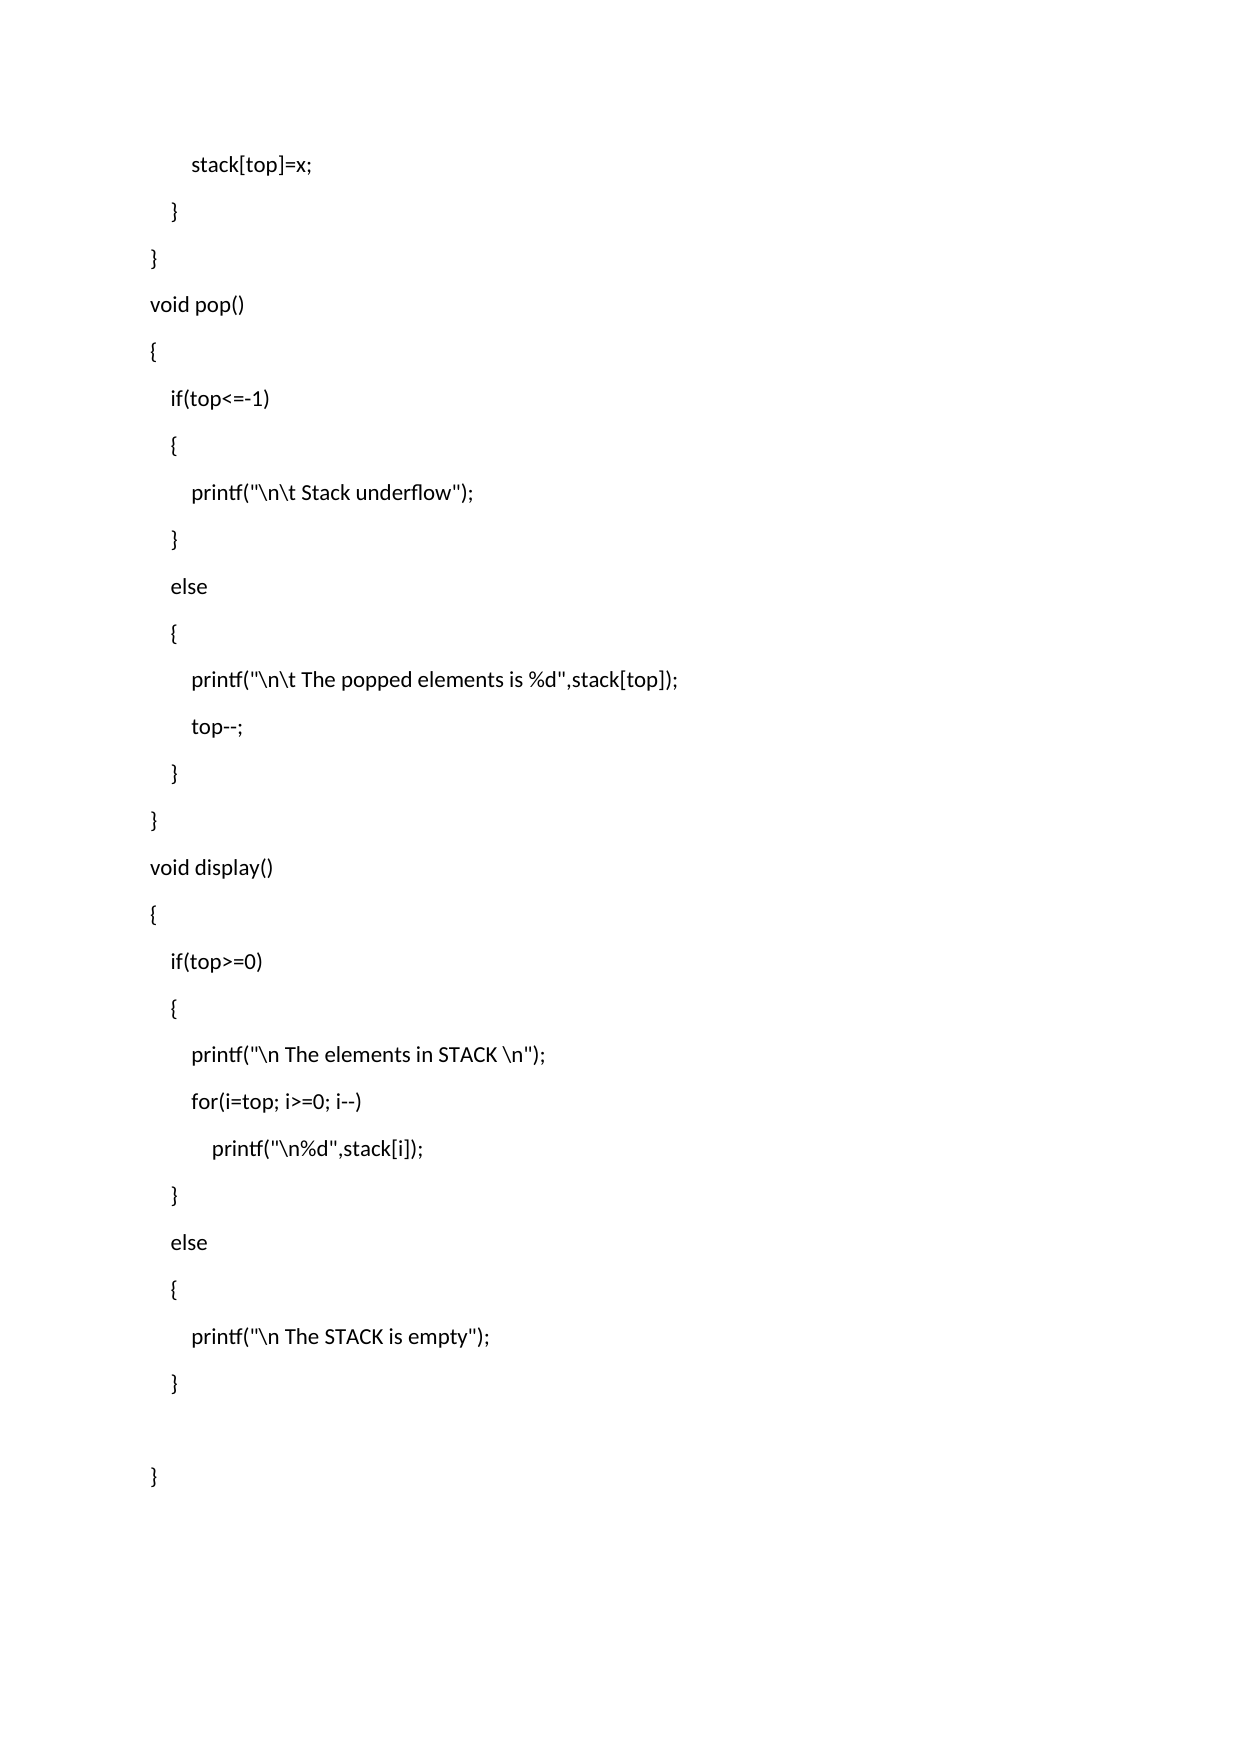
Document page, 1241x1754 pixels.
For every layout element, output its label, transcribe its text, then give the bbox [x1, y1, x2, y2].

text printf("\n\t The popped elements is %d",stack[top]); [150, 666, 1090, 694]
text for(i=top; i>=0; i--) [150, 1087, 1090, 1116]
text void pop() [150, 291, 1090, 319]
text { [150, 900, 1090, 928]
text { [150, 1275, 1090, 1303]
text { [150, 994, 1090, 1022]
text } [150, 806, 1090, 834]
text printf("\n The elements in STACK \n"); [150, 1041, 1090, 1069]
text printf("\n%d",stack[i]); [150, 1134, 1090, 1162]
text if(top<=-1) [150, 384, 1090, 412]
text } [150, 1369, 1090, 1397]
text { [150, 431, 1090, 459]
text } [150, 244, 1090, 272]
text } [150, 1181, 1090, 1209]
text stack[top]=x; [150, 150, 1090, 178]
text } [150, 1462, 1090, 1491]
text printf("\n The STACK is empty"); [150, 1322, 1090, 1350]
text { [150, 619, 1090, 647]
text } [150, 525, 1090, 553]
text } [150, 197, 1090, 225]
text else [150, 572, 1090, 600]
text else [150, 1228, 1090, 1256]
text top--; [150, 712, 1090, 741]
text { [150, 337, 1090, 366]
text if(top>=0) [150, 947, 1090, 975]
text } [150, 759, 1090, 787]
text printf("\n\t Stack underflow"); [150, 478, 1090, 506]
text void display() [150, 853, 1090, 881]
